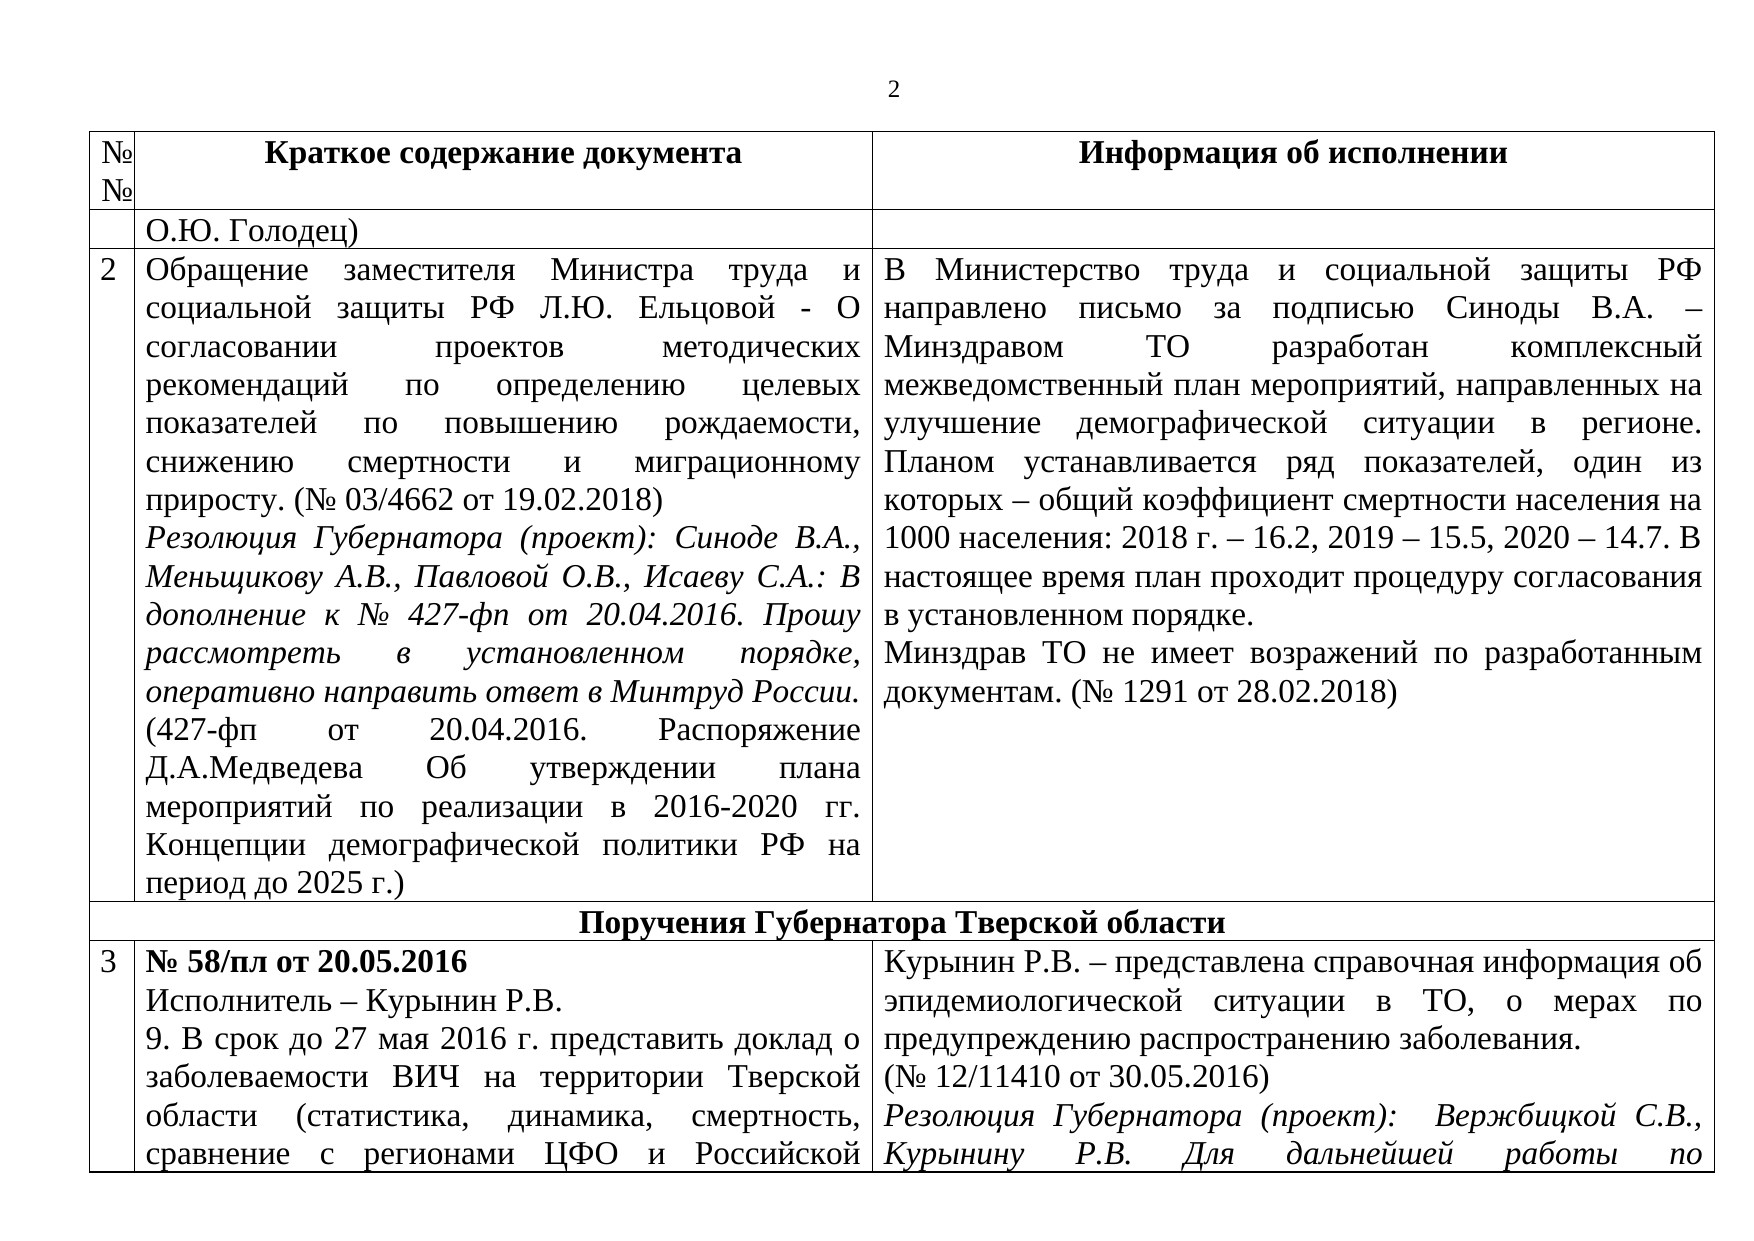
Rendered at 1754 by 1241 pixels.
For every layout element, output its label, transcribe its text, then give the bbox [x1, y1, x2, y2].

table_header Информация об исполнении [873, 132, 1714, 209]
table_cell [135, 210, 872, 248]
table_header Краткое содержание документа [135, 132, 872, 209]
table_cell Обращение заместителя Министра труда и социальной защиты РФ Л.Ю. Ельцовой - О согласовании проектов методических рекомендаций по определению целевых показателей по повышению рождаемости, снижению смертности и миграционному приросту. (№ 03/4662 от 19.02.2018) Резолюция Губернатора (проект): Синоде В.А., Меньщикову А.В., Павловой О.В., Исаеву С.А.: В дополнение к № 427-фп от 20.04.2016. Прошу рассмотреть в установленном порядке, оперативно направить ответ в Минтруд России. (427-фп от 20.04.2016. Распоряжение Д.А.Медведева Об утверждении плана мероприятий по реализации в 2016-2020 гг. Концепции демографической политики РФ на период до 2025 г.) [135, 249, 872, 901]
table_cell В Министерство труда и социальной защиты РФ направлено письмо за подписью Синоды В.А. – Минздравом ТО разработан комплексный межведомственный план мероприятий, направленных на улучшение демографической ситуации в регионе. Планом устанавливается ряд показателей, один из которых – общий коэффициент смертности населения на 1000 населения: 2018 г. – 16.2, 2019 – 15.5, 2020 – 14.7. В настоящее время план проходит процедуру согласования в установленном порядке. Минздрав ТО не имеет возражений по разработанным документам. (№ 1291 от 28.02.2018) [873, 249, 1714, 901]
table_cell Поручения Губернатора Тверской области [90, 902, 1714, 940]
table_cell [135, 941, 872, 1171]
table_cell [90, 249, 134, 901]
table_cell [873, 210, 1714, 248]
table_cell [90, 941, 134, 1171]
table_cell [873, 941, 1714, 1171]
table_cell [90, 210, 134, 248]
table_header № № [90, 132, 134, 209]
